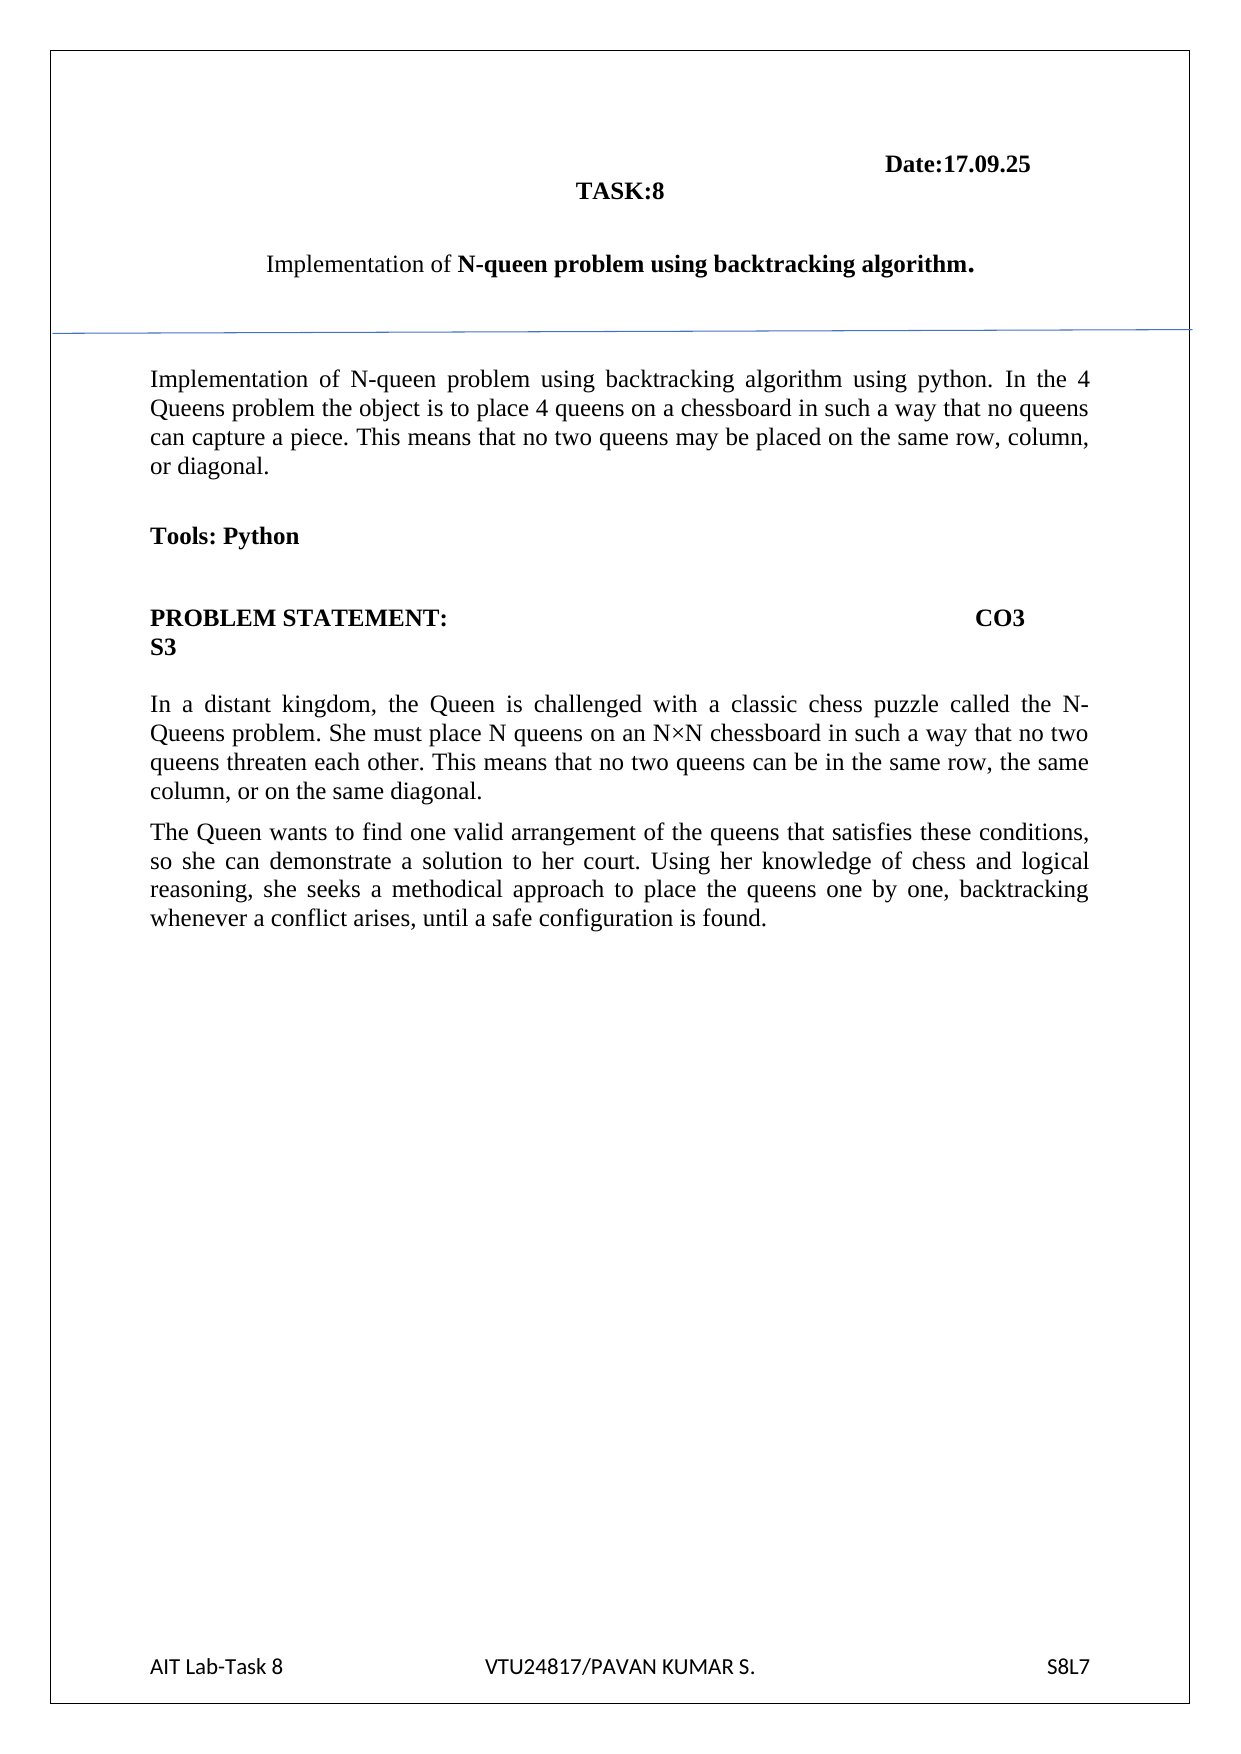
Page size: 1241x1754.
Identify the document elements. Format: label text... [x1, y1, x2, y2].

text PROBLEM STATEMENT: CO3 S3 [150, 603, 1090, 661]
text Implementation of N-queen problem using backtracking algorithm. [150, 246, 1090, 279]
text Tools: Python [150, 521, 1090, 549]
text In a distant kingdom, the Queen is challenged with a classic chess puzzle called the N-Queens problem. She must place N queens on an N×N chessboard in such a way that no two queens threaten each other. This means that no two queens can be in the same row, the same column, or on the same diagonal. [150, 689, 1090, 804]
text TASK:8 [150, 178, 1090, 205]
text Implementation of N-queen problem using backtracking algorithm using python. In the 4 Queens problem the object is to place 4 queens on a chessboard in such a way that no queens can capture a piece. This means that no two queens may be placed on the same row, column, or diagonal. [150, 364, 1090, 479]
text Date:17.09.25 [150, 150, 1090, 178]
text The Queen wants to find one valid arrangement of the queens that satisfies these conditions, so she can demonstrate a solution to her court. Using her knowledge of chess and logical reasoning, she seeks a methodical approach to place the queens one by one, backtracking whenever a conflict arises, until a safe configuration is found. [150, 817, 1090, 932]
